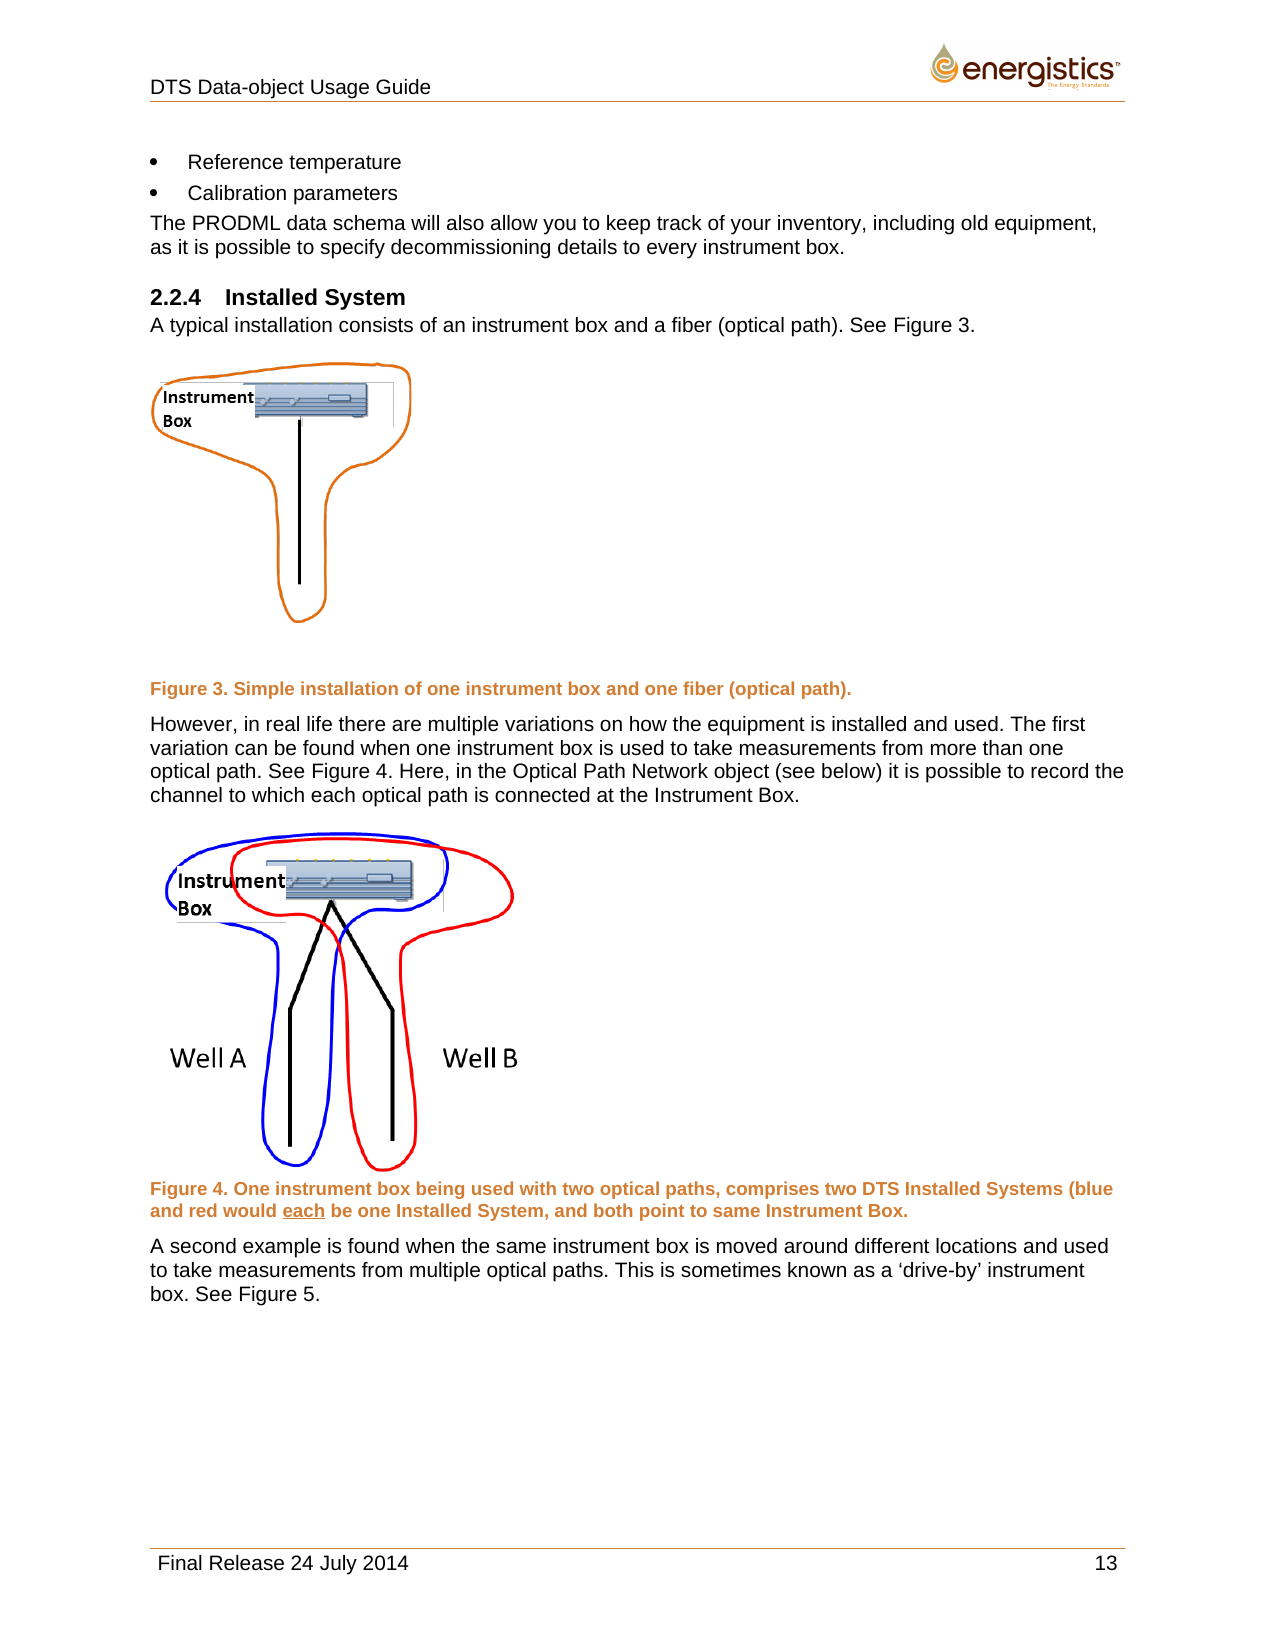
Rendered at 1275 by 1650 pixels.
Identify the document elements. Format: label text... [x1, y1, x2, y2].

text Calibration parameters [150, 180, 1125, 204]
text However, in real life there are multiple variations on how the equipment is installed and used. The first variation can be found when one instrument box is used to take measurements from more than one optical path. See Figure 4. Here, in the Optical Path Network object (see below) it is possible to record the channel to which each optical path is connected at the Instrument Box. [150, 711, 1125, 807]
text A typical installation consists of an instrument box and a fiber (optical path). See Figure 3. [150, 313, 1125, 337]
text A second example is found when the same instrument box is moved around different locations and used to take measurements from multiple optical paths. This is sometimes known as a ‘drive-by’ instrument box. See Figure 5. [150, 1233, 1125, 1305]
picture [150, 832, 537, 1172]
subtitle Installed System [150, 283, 1125, 310]
picture [929, 42, 1121, 90]
picture [150, 362, 412, 623]
text Reference temperature [150, 150, 1125, 174]
text Figure 4. One instrument box being used with two optical paths, comprises two DTS Installed Systems (blue and red would each be one Installed System, and both point to same Instrument Box. [150, 1178, 1125, 1221]
text The PRODML data schema will also allow you to keep track of your inventory, including old equipment, as it is possible to specify decommissioning details to every instrument box. [150, 211, 1125, 258]
text Figure 3. Simple installation of one instrument box and one fiber (optical path). [150, 677, 1125, 699]
